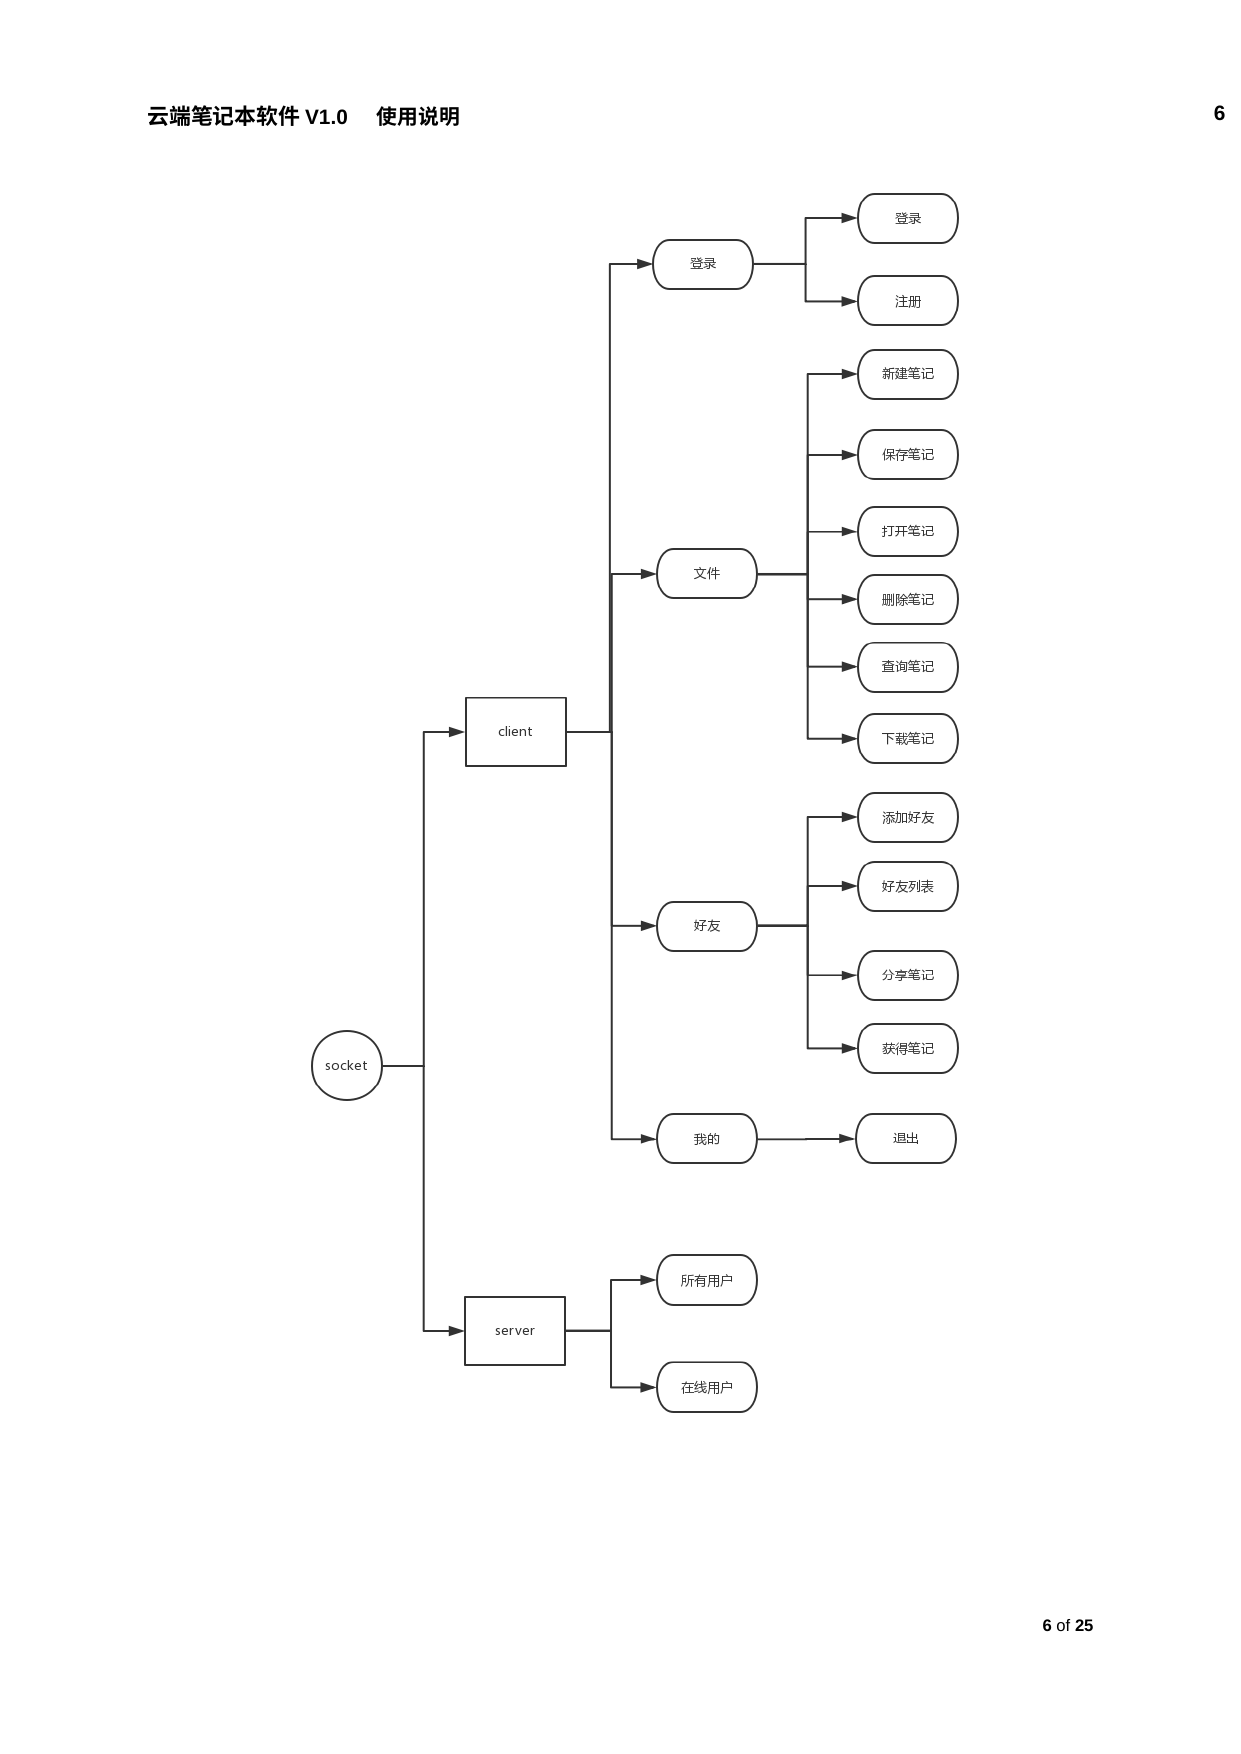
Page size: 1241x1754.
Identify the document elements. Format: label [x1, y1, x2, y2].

picture [264, 147, 1020, 1472]
